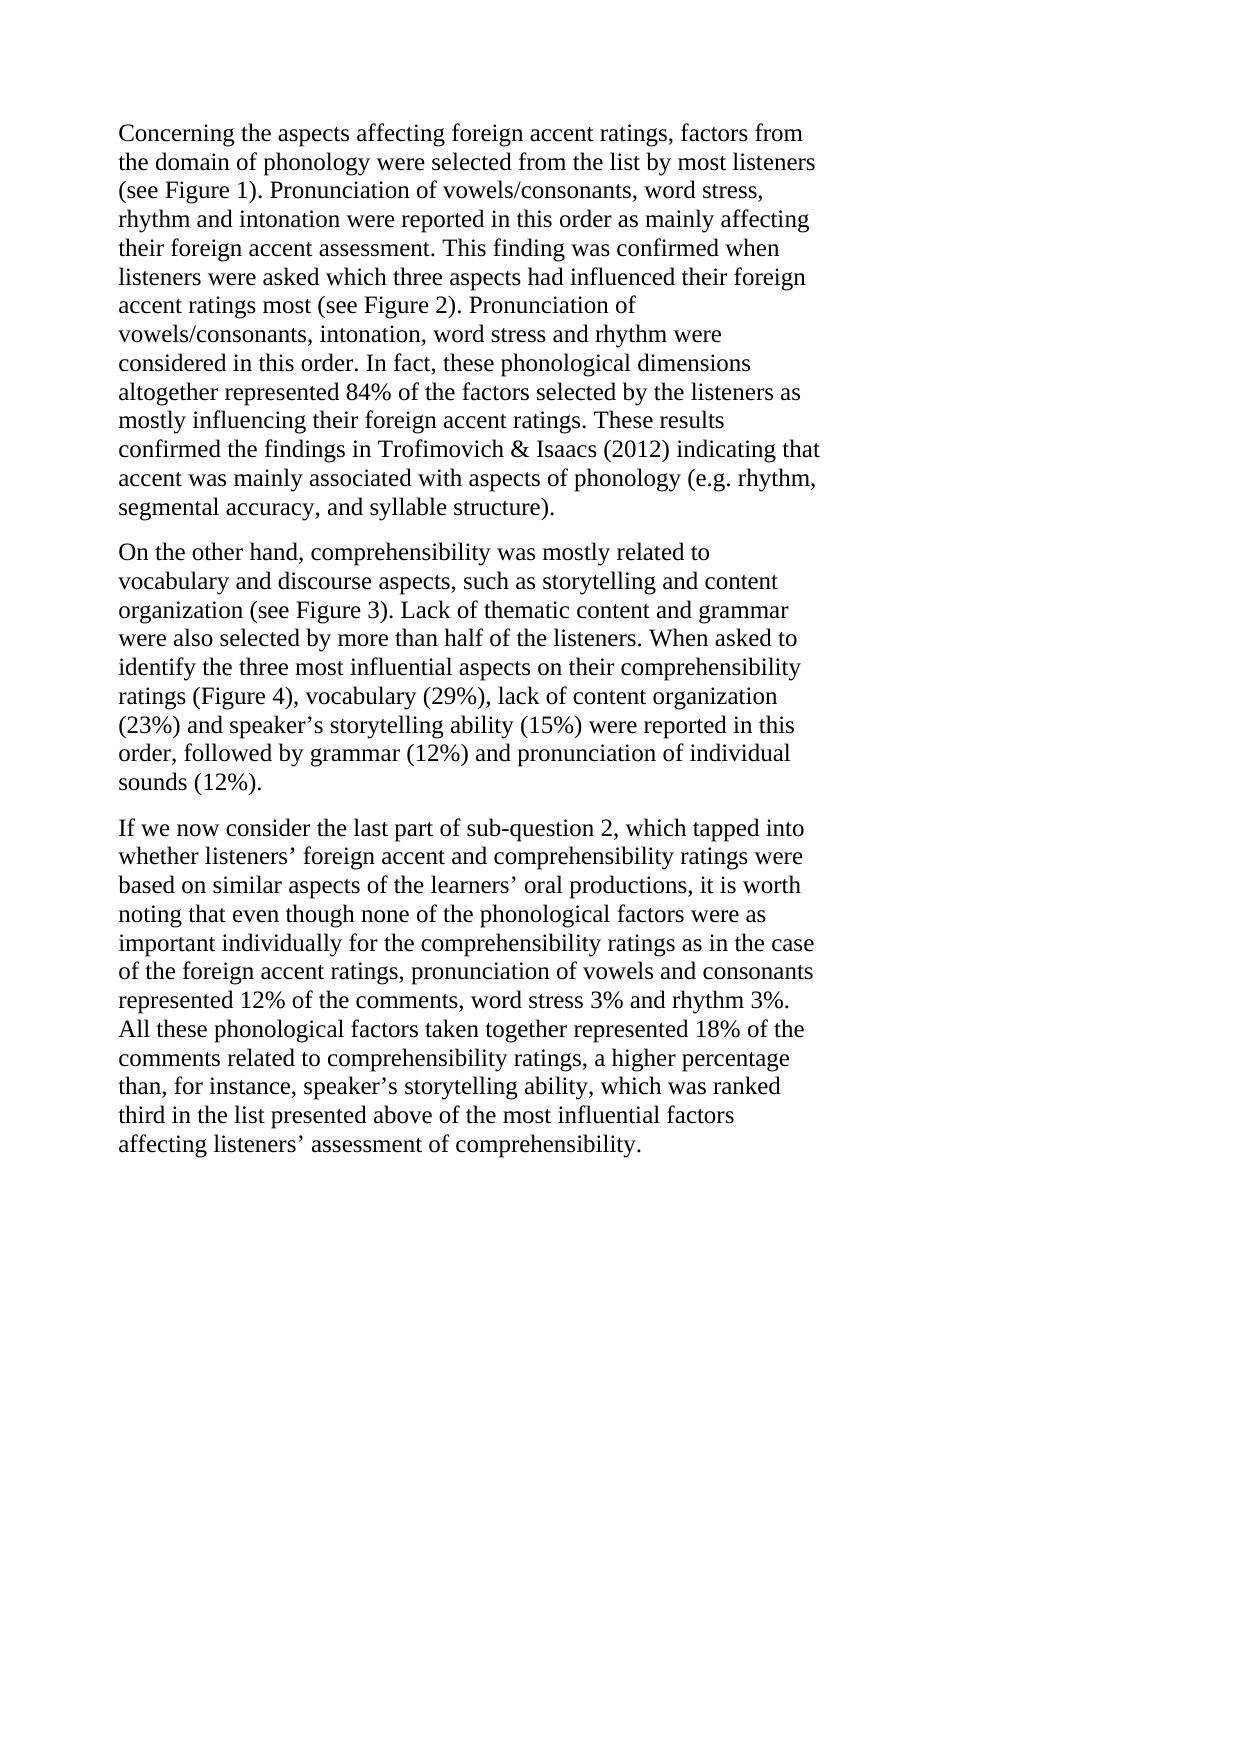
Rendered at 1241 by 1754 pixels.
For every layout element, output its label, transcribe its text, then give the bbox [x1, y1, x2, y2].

text On the other hand, comprehensibility was mostly related to vocabulary and discourse aspects, such as storytelling and content organization (see Figure 3). Lack of thematic content and grammar were also selected by more than half of the listeners. When asked to identify the three most influential aspects on their comprehensibility ratings (Figure 4), vocabulary (29%), lack of content organization (23%) and speaker’s storytelling ability (15%) were reported in this order, followed by grammar (12%) and pronunciation of individual sounds (12%). [118, 537, 827, 796]
text If we now consider the last part of sub-question 2, which tapped into whether listeners’ foreign accent and comprehensibility ratings were based on similar aspects of the learners’ oral productions, it is worth noting that even though none of the phonological factors were as important individually for the comprehensibility ratings as in the case of the foreign accent ratings, pronunciation of vowels and consonants represented 12% of the comments, word stress 3% and rhythm 3%. All these phonological factors taken together represented 18% of the comments related to comprehensibility ratings, a higher percentage than, for instance, speaker’s storytelling ability, which was ranked third in the list presented above of the most influential factors affecting listeners’ assessment of comprehensibility. [118, 813, 827, 1158]
text Concerning the aspects affecting foreign accent ratings, factors from the domain of phonology were selected from the list by most listeners (see Figure 1). Pronunciation of vowels/consonants, word stress, rhythm and intonation were reported in this order as mainly affecting their foreign accent assessment. This finding was confirmed when listeners were asked which three aspects had influenced their foreign accent ratings most (see Figure 2). Pronunciation of vowels/consonants, intonation, word stress and rhythm were considered in this order. In fact, these phonological dimensions altogether represented 84% of the factors selected by the listeners as mostly influencing their foreign accent ratings. These results confirmed the findings in Trofimovich & Isaacs (2012) indicating that accent was mainly associated with aspects of phonology (e.g. rhythm, segmental accuracy, and syllable structure). [118, 118, 827, 521]
